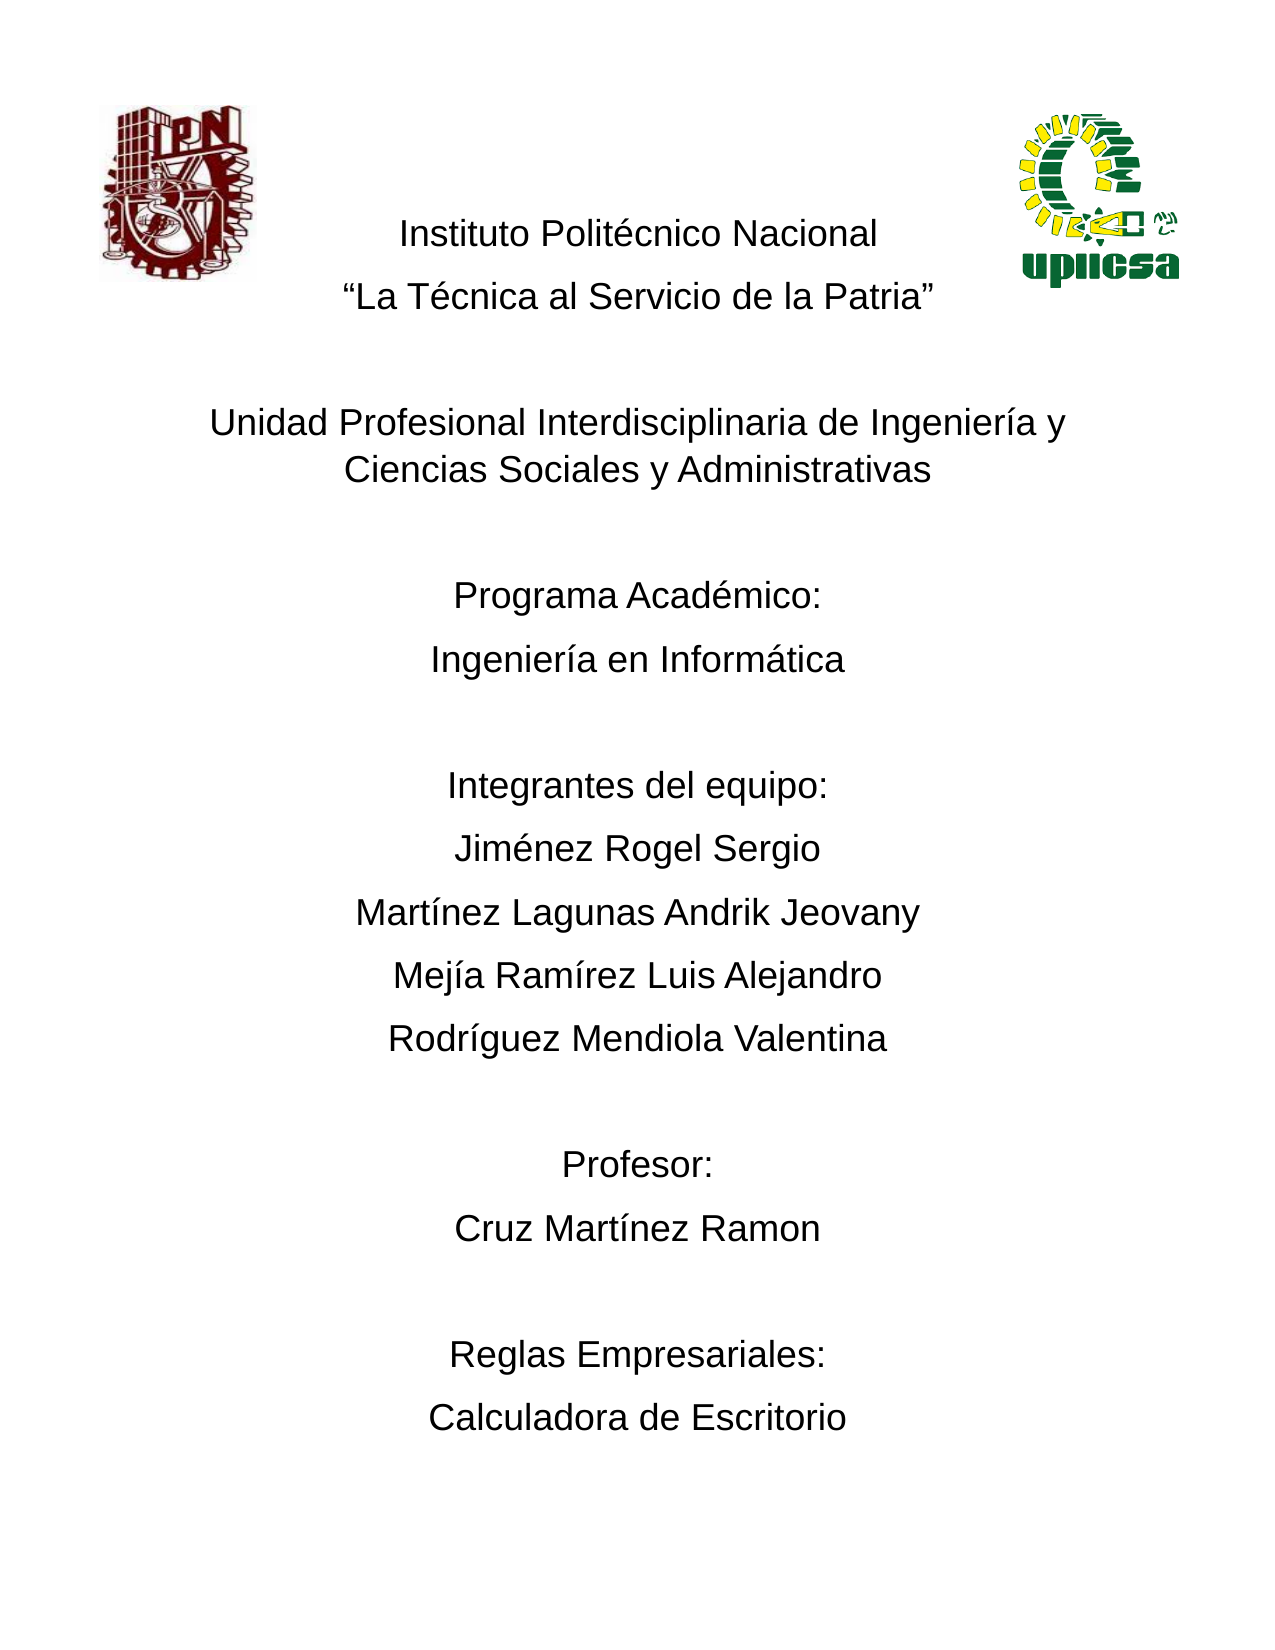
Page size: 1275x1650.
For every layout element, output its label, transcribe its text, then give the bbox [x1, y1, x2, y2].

text Mejía Ramírez Luis Alejandro [177, 953, 1098, 996]
text Cruz Martínez Ramon [177, 1206, 1098, 1249]
text Jiménez Rogel Sergio [177, 826, 1098, 869]
text Programa Académico: [177, 573, 1098, 617]
text Calculadora de Escritorio [177, 1396, 1098, 1439]
text Integrantes del equipo: [177, 763, 1098, 806]
text Rodríguez Mendiola Valentina [177, 1016, 1098, 1059]
text Martínez Lagunas Andrik Jeovany [177, 890, 1098, 933]
text Instituto Politécnico Nacional [257, 211, 1019, 254]
text Ingeniería en Informática [177, 637, 1098, 680]
picture [1019, 114, 1179, 288]
text “La Técnica al Servicio de la Patria” [177, 274, 1098, 317]
picture [99, 105, 257, 282]
text Reglas Empresariales: [177, 1332, 1098, 1375]
text Profesor: [177, 1143, 1098, 1186]
text Unidad Profesional Interdisciplinaria de Ingeniería y Ciencias Sociales y Administrativas [177, 401, 1098, 490]
